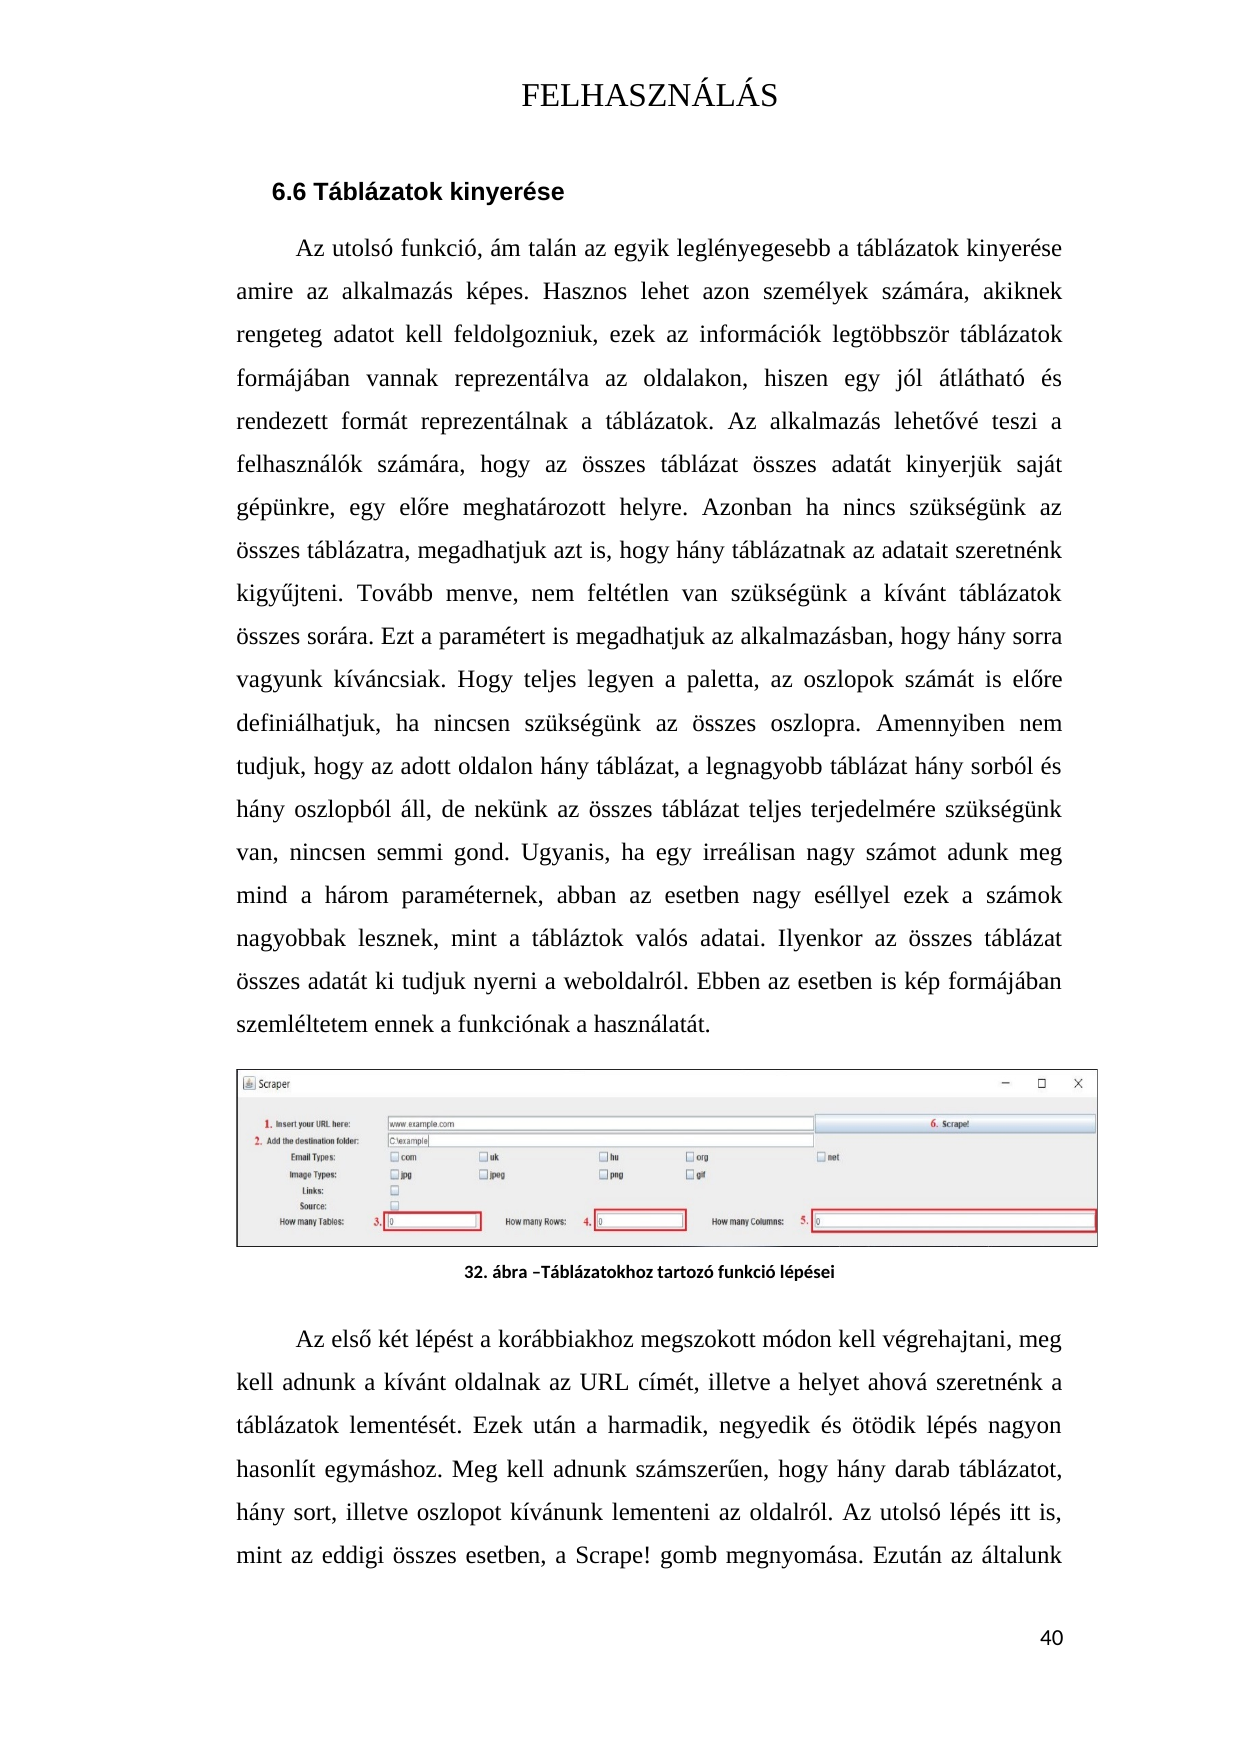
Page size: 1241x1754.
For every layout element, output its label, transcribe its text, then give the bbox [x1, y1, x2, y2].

picture [236, 1069, 1098, 1247]
subtitle 6.6 Táblázatok kinyerése [236, 177, 1063, 206]
text Az utolsó funkció, ám talán az egyik leglényegesebb a táblázatok kinyerése amire az alkalmazás képes. Hasznos lehet azon személyek számára, akiknek rengeteg adatot kell feldolgozniuk, ezek az információk legtöbbször táblázatok formájában vannak reprezentálva az oldalakon, hiszen egy jól átlátható és rendezett formát reprezentálnak a táblázatok. Az alkalmazás lehetővé teszi a felhasználók számára, hogy az összes táblázat összes adatát kinyerjük saját gépünkre, egy előre meghatározott helyre. Azonban ha nincs szükségünk az összes táblázatra, megadhatjuk azt is, hogy hány táblázatnak az adatait szeretnénk kigyűjteni. Tovább menve, nem feltétlen van szükségünk a kívánt táblázatok összes sorára. Ezt a paramétert is megadhatjuk az alkalmazásban, hogy hány sorra vagyunk kíváncsiak. Hogy teljes legyen a paletta, az oszlopok számát is előre definiálhatjuk, ha nincsen szükségünk az összes oszlopra. Amennyiben nem tudjuk, hogy az adott oldalon hány táblázat, a legnagyobb táblázat hány sorból és hány oszlopból áll, de nekünk az összes táblázat teljes terjedelmére szükségünk van, nincsen semmi gond. Ugyanis, ha egy irreálisan nagy számot adunk meg mind a három paraméternek, abban az esetben nagy eséllyel ezek a számok nagyobbak lesznek, mint a tábláztok valós adatai. Ilyenkor az összes táblázat összes adatát ki tudjuk nyerni a weboldalról. Ebben az esetben is kép formájában szemléltetem ennek a funkciónak a használatát. [236, 233, 1063, 1038]
text 32. ábra –Táblázatokhoz tartozó funkció lépései [236, 1260, 1063, 1283]
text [236, 1324, 1063, 1569]
